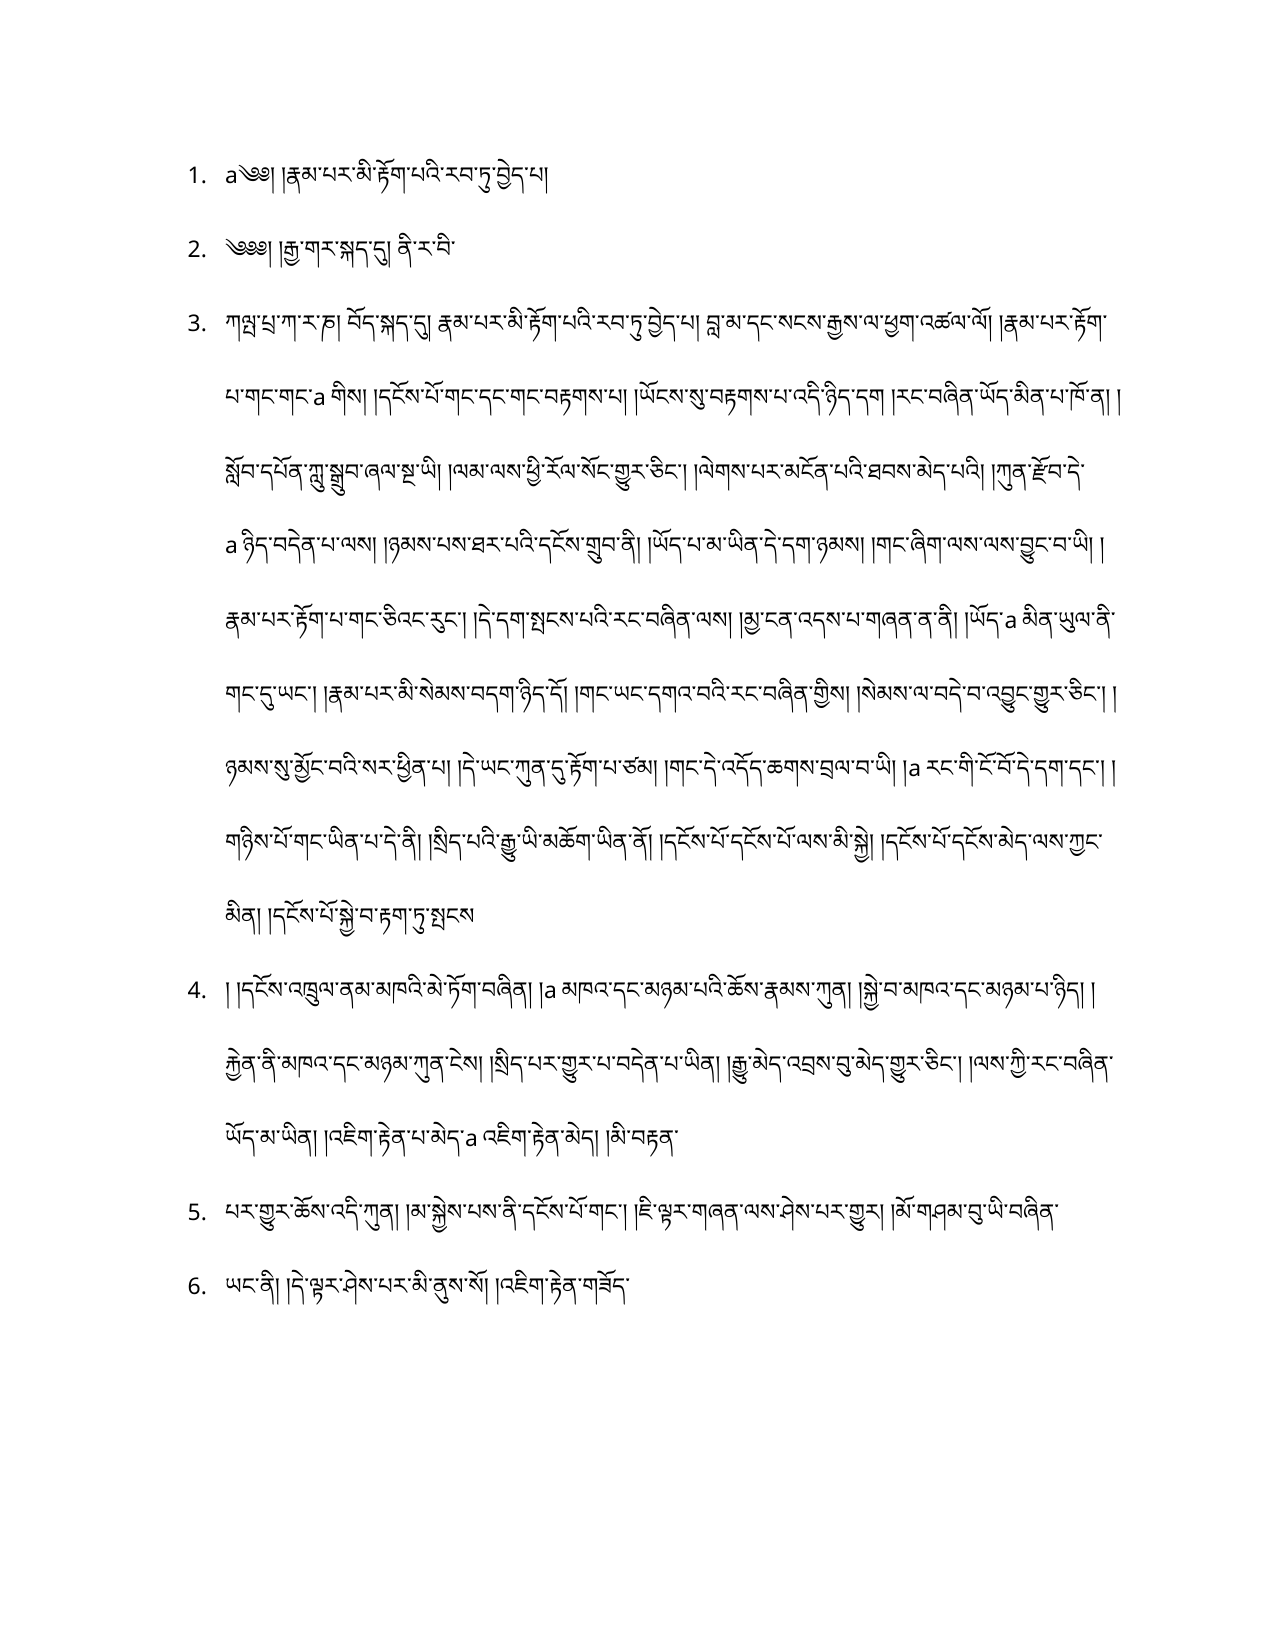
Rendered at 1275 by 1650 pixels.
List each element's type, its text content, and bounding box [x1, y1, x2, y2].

list ཡང་ནི། །དེ་ལྟར་ཤེས་པར་མི་ནུས་སོ། །འཇིག་རྟེན་གཟོད་ [187, 1261, 1125, 1325]
list ཀལྤ་པྲ་ཀ་ར་ཎ། བོད་སྐད་དུ། རྣམ་པར་མི་རྟོག་པའི་རབ་ཏུ་བྱེད་པ། བླ་མ་དང་སངས་རྒྱས་ལ་ཕྱག་འཚལ་ལོ། །རྣམ་པར་རྟོག་པ་གང་གང་aགིས། །དངོས་པོ་གང་དང་གང་བརྟགས་པ། །ཡོངས་སུ་བརྟགས་པ་འདི་ཉིད་དག །རང་བཞིན་ཡོད་མིན་པ་ཁོ་ན། །སློབ་དཔོན་ཀླུ་སྒྲུབ་ཞལ་སྔ་ཡི། །ལམ་ལས་ཕྱི་རོལ་སོང་གྱུར་ཅིང་། །ལེགས་པར་མངོན་པའི་ཐབས་མེད་པའི། །ཀུན་རྫོབ་དེ་aཉིད་བདེན་པ་ལས། །ཉམས་པས་ཐར་པའི་དངོས་གྲུབ་ནི། །ཡོད་པ་མ་ཡིན་དེ་དག་ཉམས། །གང་ཞིག་ལས་ལས་བྱུང་བ་ཡི། །རྣམ་པར་རྟོག་པ་གང་ཅིའང་རུང་། །དེ་དག་སྤངས་པའི་རང་བཞིན་ལས། །མྱ་ངན་འདས་པ་གཞན་ན་ནི། །ཡོད་aམིན་ཡུལ་ནི་གང་དུ་ཡང་། །རྣམ་པར་མི་སེམས་བདག་ཉིད་དོ། །གང་ཡང་དགའ་བའི་རང་བཞིན་གྱིས། །སེམས་ལ་བདེ་བ་འབྱུང་གྱུར་ཅིང་། །ཉམས་སུ་མྱོང་བའི་སར་ཕྱིན་པ། །དེ་ཡང་ཀུན་དུ་རྟོག་པ་ཙམ། །གང་དེ་འདོད་ཆགས་བྲལ་བ་ཡི། །aརང་གི་ངོ་བོ་དེ་དག་དང་། །གཉིས་པོ་གང་ཡིན་པ་དེ་ནི། །སྲིད་པའི་རྒྱུ་ཡི་མཆོག་ཡིན་ནོ། །དངོས་པོ་དངོས་པོ་ལས་མི་སྐྱེ། །དངོས་པོ་དངོས་མེད་ལས་ཀྱང་མིན། །དངོས་པོ་སྐྱེ་བ་རྟག་ཏུ་སྤངས [187, 298, 1125, 955]
list ༄༅༅། །རྒྱ་གར་སྐད་དུ། ནི་ར་བི་ [187, 224, 1125, 288]
list པར་གྱུར་ཆོས་འདི་ཀུན། །མ་སྐྱེས་པས་ནི་དངོས་པོ་གང་། །ཇི་ལྟར་གཞན་ལས་ཤེས་པར་གྱུར། །མོ་གཤམ་བུ་ཡི་བཞིན་ [187, 1187, 1125, 1251]
list a༄༅། །རྣམ་པར་མི་རྟོག་པའི་རབ་ཏུ་བྱེད་པ། [187, 150, 1125, 214]
list ། །དངོས་འཁྲུལ་ནམ་མཁའི་མེ་ཏོག་བཞིན། །aམཁའ་དང་མཉམ་པའི་ཆོས་རྣམས་ཀུན། །སྐྱེ་བ་མཁའ་དང་མཉམ་པ་ཉིད། །རྐྱེན་ནི་མཁའ་དང་མཉམ་ཀུན་ངེས། །སྲིད་པར་གྱུར་པ་བདེན་པ་ཡིན། །རྒྱུ་མེད་འབྲས་བུ་མེད་གྱུར་ཅིང་། །ལས་ཀྱི་རང་བཞིན་ཡོད་མ་ཡིན། །འཇིག་རྟེན་པ་མེད་aའཇིག་རྟེན་མེད། །མི་བརྟན་ [187, 965, 1125, 1177]
